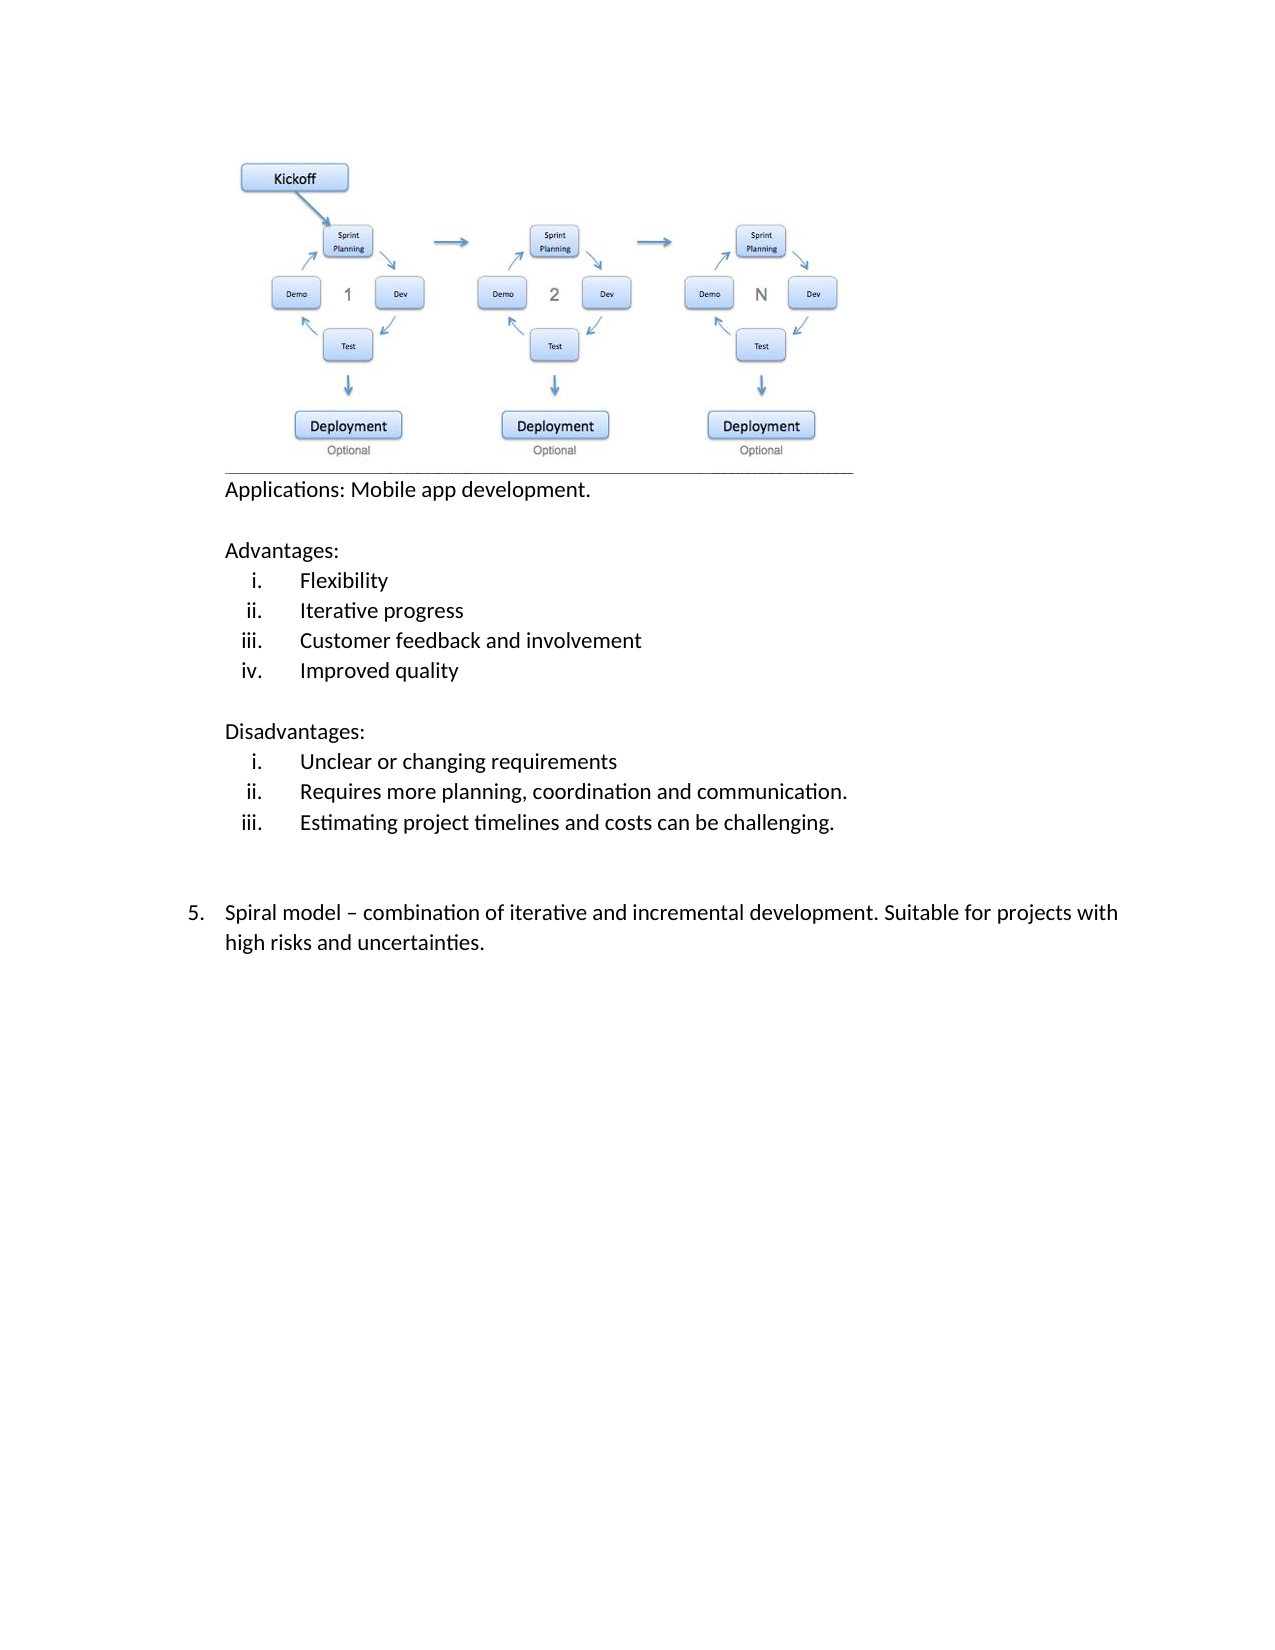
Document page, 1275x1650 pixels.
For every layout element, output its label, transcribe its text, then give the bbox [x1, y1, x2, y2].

list Flexibility [262, 566, 1125, 594]
list Iterative progress [262, 596, 1125, 624]
picture [225, 150, 854, 474]
list Unclear or changing requirements [262, 747, 1125, 775]
list Spiral model – combination of iterative and incremental development. Suitable for projects with high risks and uncertainties. [187, 898, 1125, 987]
list Estimating project timelines and costs can be challenging. [262, 808, 1125, 836]
list Disadvantages: [225, 687, 1125, 745]
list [187, 150, 1125, 533]
list Requires more planning, coordination and communication. [262, 777, 1125, 805]
list Customer feedback and involvement [262, 626, 1125, 654]
list Advantages: [225, 536, 1125, 564]
list Improved quality [262, 657, 1125, 684]
